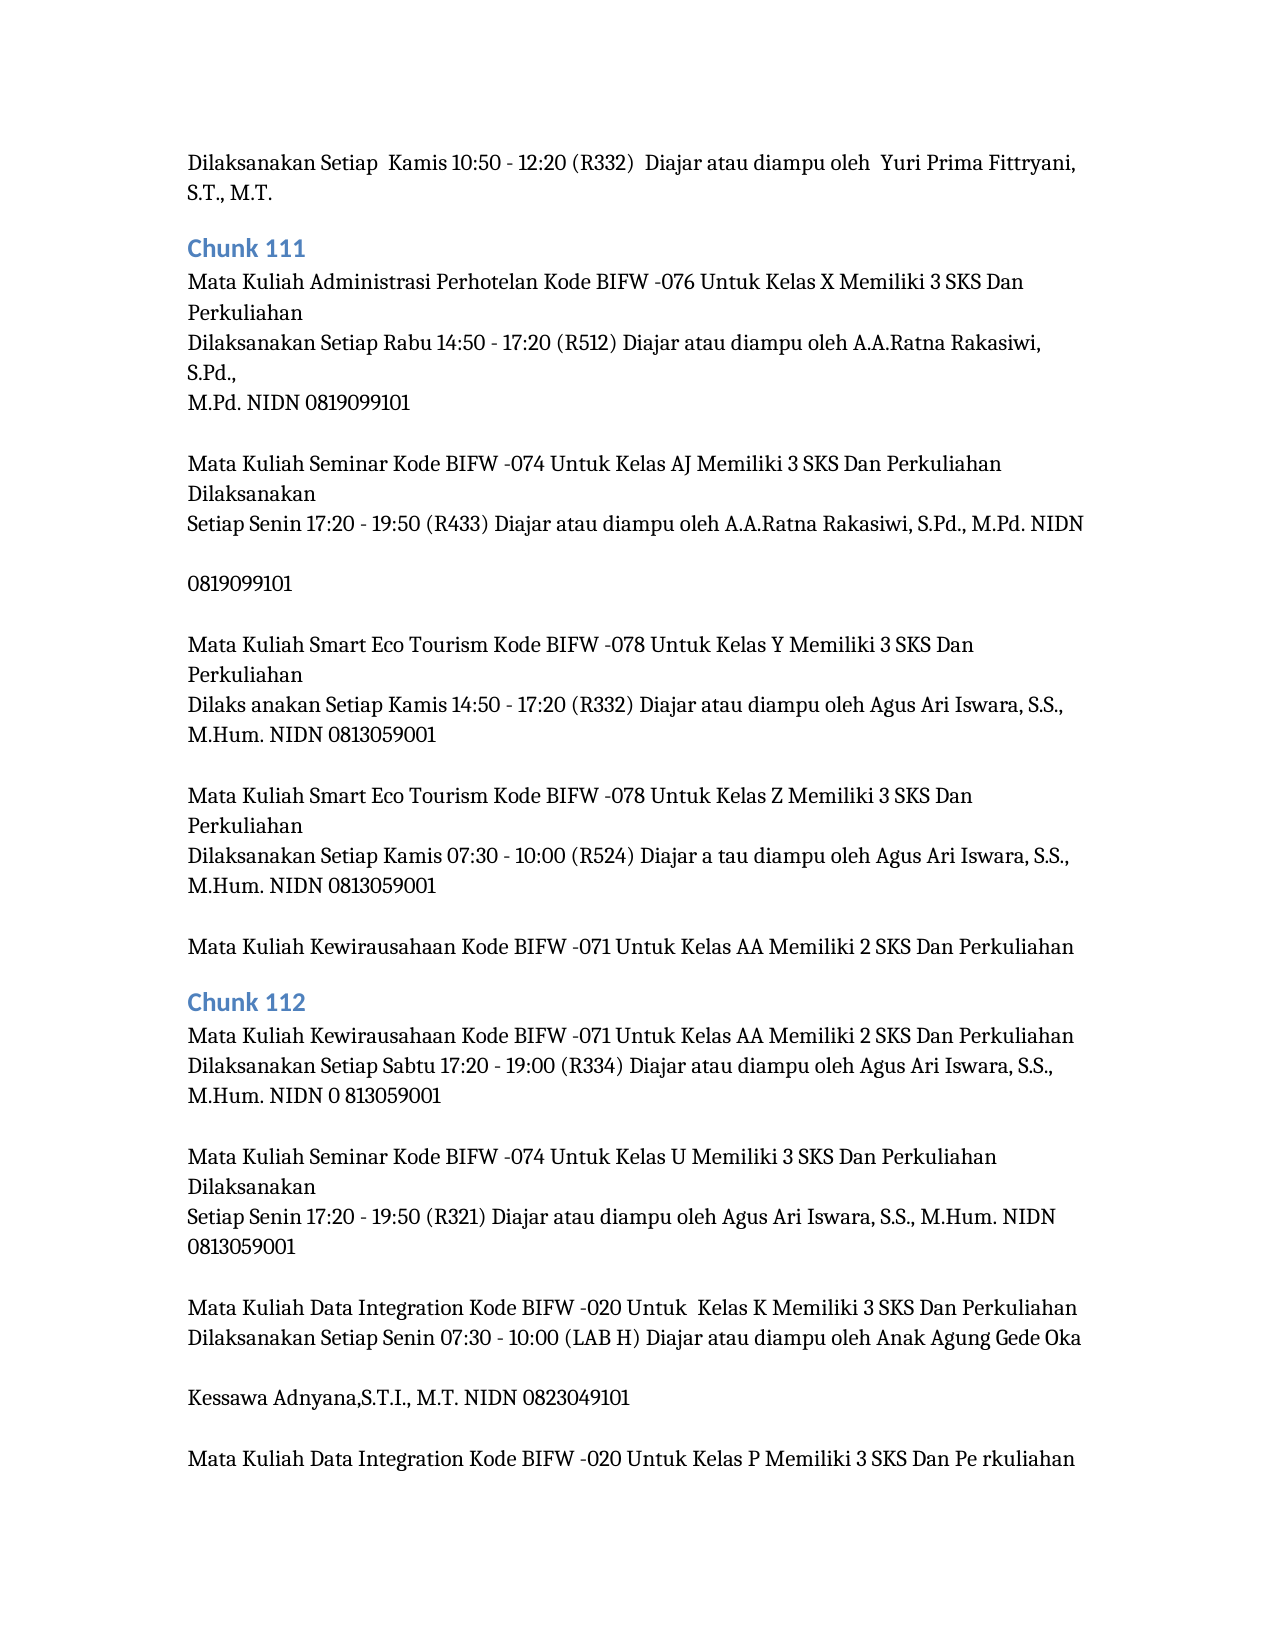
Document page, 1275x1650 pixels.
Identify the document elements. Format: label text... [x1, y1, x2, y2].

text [187, 150, 1087, 207]
subtitle Chunk 111 [187, 231, 1087, 264]
text Mata Kuliah Administrasi Perhotelan Kode BIFW -076 Untuk Kelas X Memiliki 3 SKS Dan Perkuliahan Dilaksanakan Setiap Rabu 14:50 - 17:20 (R512) Diajar atau diampu oleh A.A.Ratna Rakasiwi, S.Pd., M.Pd. NIDN 0819099101 Mata Kuliah Seminar Kode BIFW -074 Untuk Kelas AJ Memiliki 3 SKS Dan Perkuliahan Dilaksanakan Setiap Senin 17:20 - 19:50 (R433) Diajar atau diampu oleh A.A.Ratna Rakasiwi, S.Pd., M.Pd. NIDN 0819099101 Mata Kuliah Smart Eco Tourism Kode BIFW -078 Untuk Kelas Y Memiliki 3 SKS Dan Perkuliahan Dilaks anakan Setiap Kamis 14:50 - 17:20 (R332) Diajar atau diampu oleh Agus Ari Iswara, S.S., M.Hum. NIDN 0813059001 Mata Kuliah Smart Eco Tourism Kode BIFW -078 Untuk Kelas Z Memiliki 3 SKS Dan Perkuliahan Dilaksanakan Setiap Kamis 07:30 - 10:00 (R524) Diajar a tau diampu oleh Agus Ari Iswara, S.S., M.Hum. NIDN 0813059001 Mata Kuliah Kewirausahaan Kode BIFW -071 Untuk Kelas AA Memiliki 2 SKS Dan Perkuliahan [187, 269, 1087, 960]
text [187, 1023, 1087, 1472]
subtitle Chunk 112 [187, 985, 1087, 1018]
